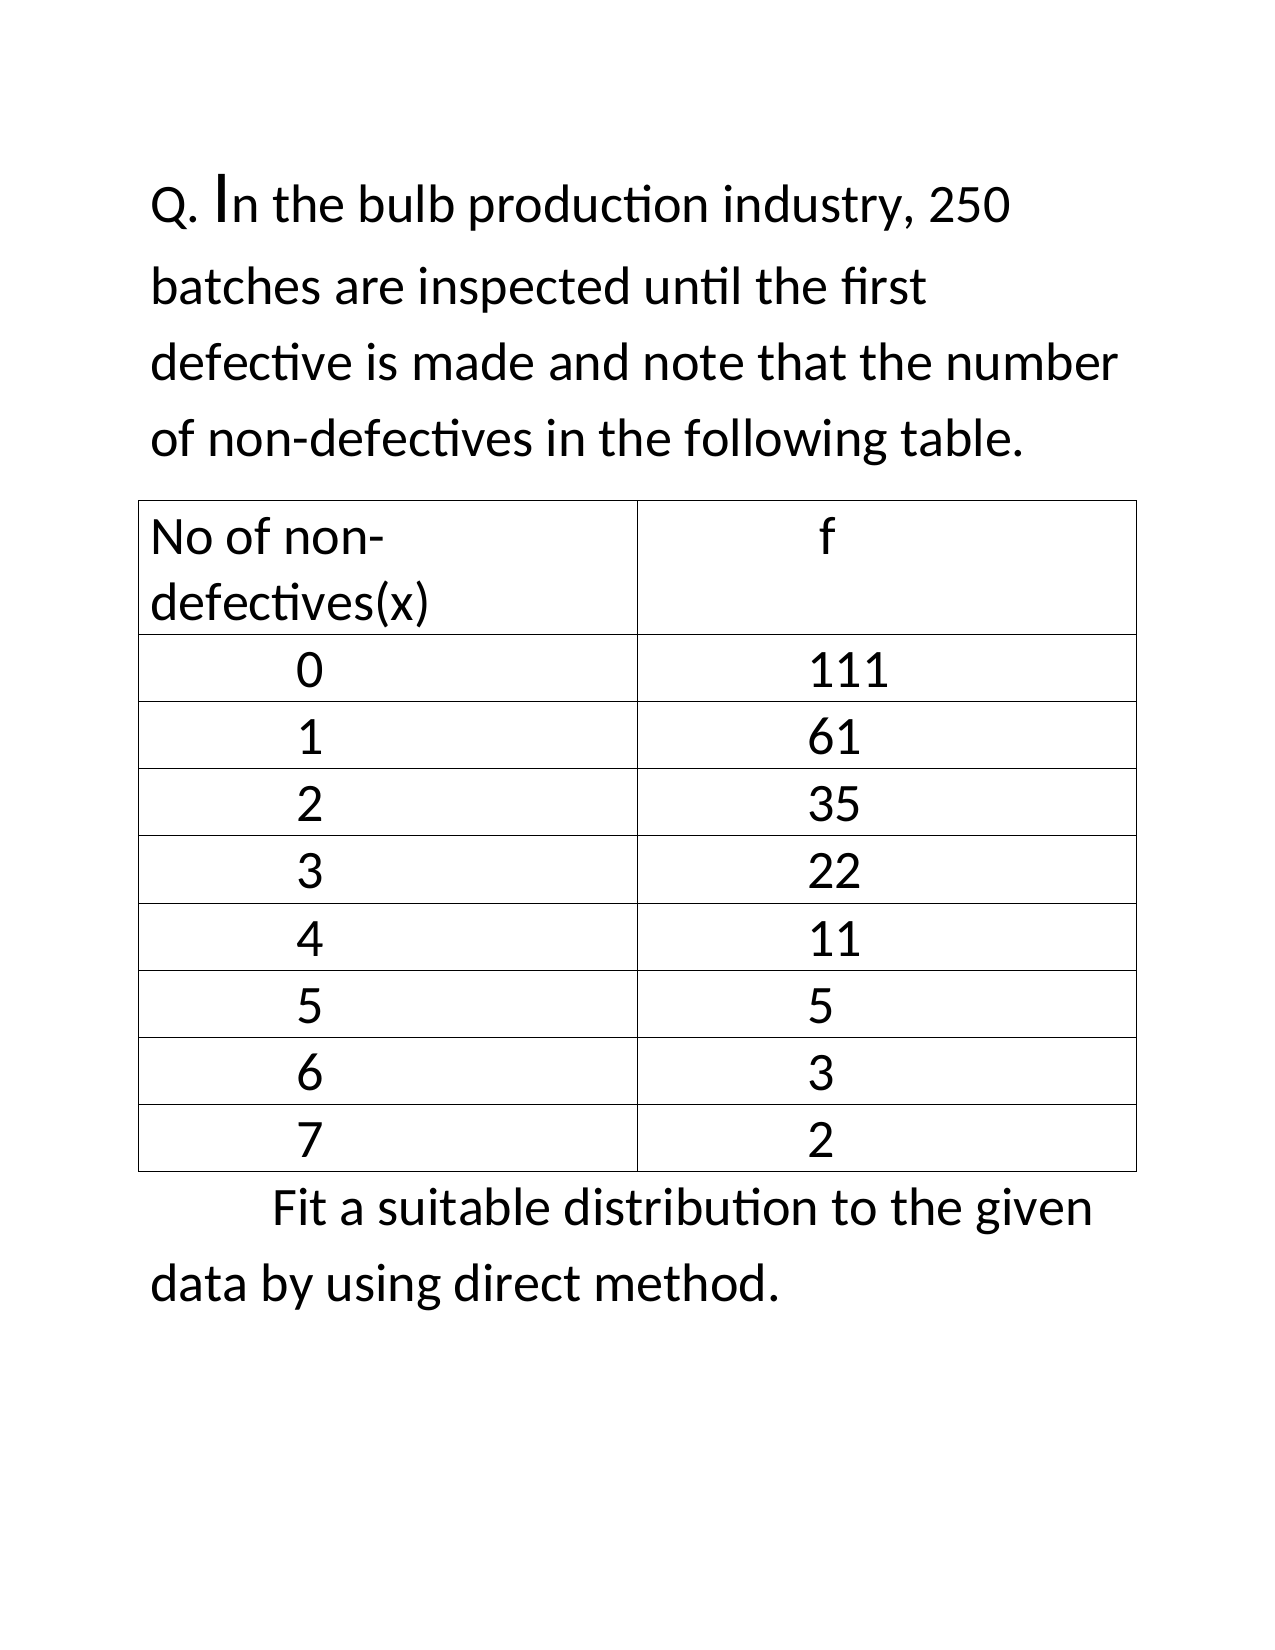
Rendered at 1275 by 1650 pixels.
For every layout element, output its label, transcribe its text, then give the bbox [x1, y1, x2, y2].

text Q. In the bulb production industry, 250 batches are inspected until the first defective is made and note that the number of non-defectives in the following table. [150, 150, 1125, 470]
table_header No of non-defectives(x) [139, 501, 637, 634]
table_cell 2 [139, 769, 637, 835]
table_cell 6 [139, 1038, 637, 1104]
table_cell 61 [638, 702, 1136, 768]
table_cell 5 [638, 971, 1136, 1037]
table_cell 11 [638, 904, 1136, 970]
text Fit a suitable distribution to the given data by using direct method. [150, 1172, 1125, 1314]
table_cell 35 [638, 769, 1136, 835]
table_cell 111 [638, 635, 1136, 701]
table_cell 4 [139, 904, 637, 970]
table_cell 0 [139, 635, 637, 701]
table_cell 3 [638, 1038, 1136, 1104]
table_header f [638, 501, 1136, 634]
table_cell 2 [638, 1105, 1136, 1171]
table_cell 3 [139, 836, 637, 902]
table_cell 22 [638, 836, 1136, 902]
table_cell 5 [139, 971, 637, 1037]
table_cell 1 [139, 702, 637, 768]
table_cell 7 [139, 1105, 637, 1171]
